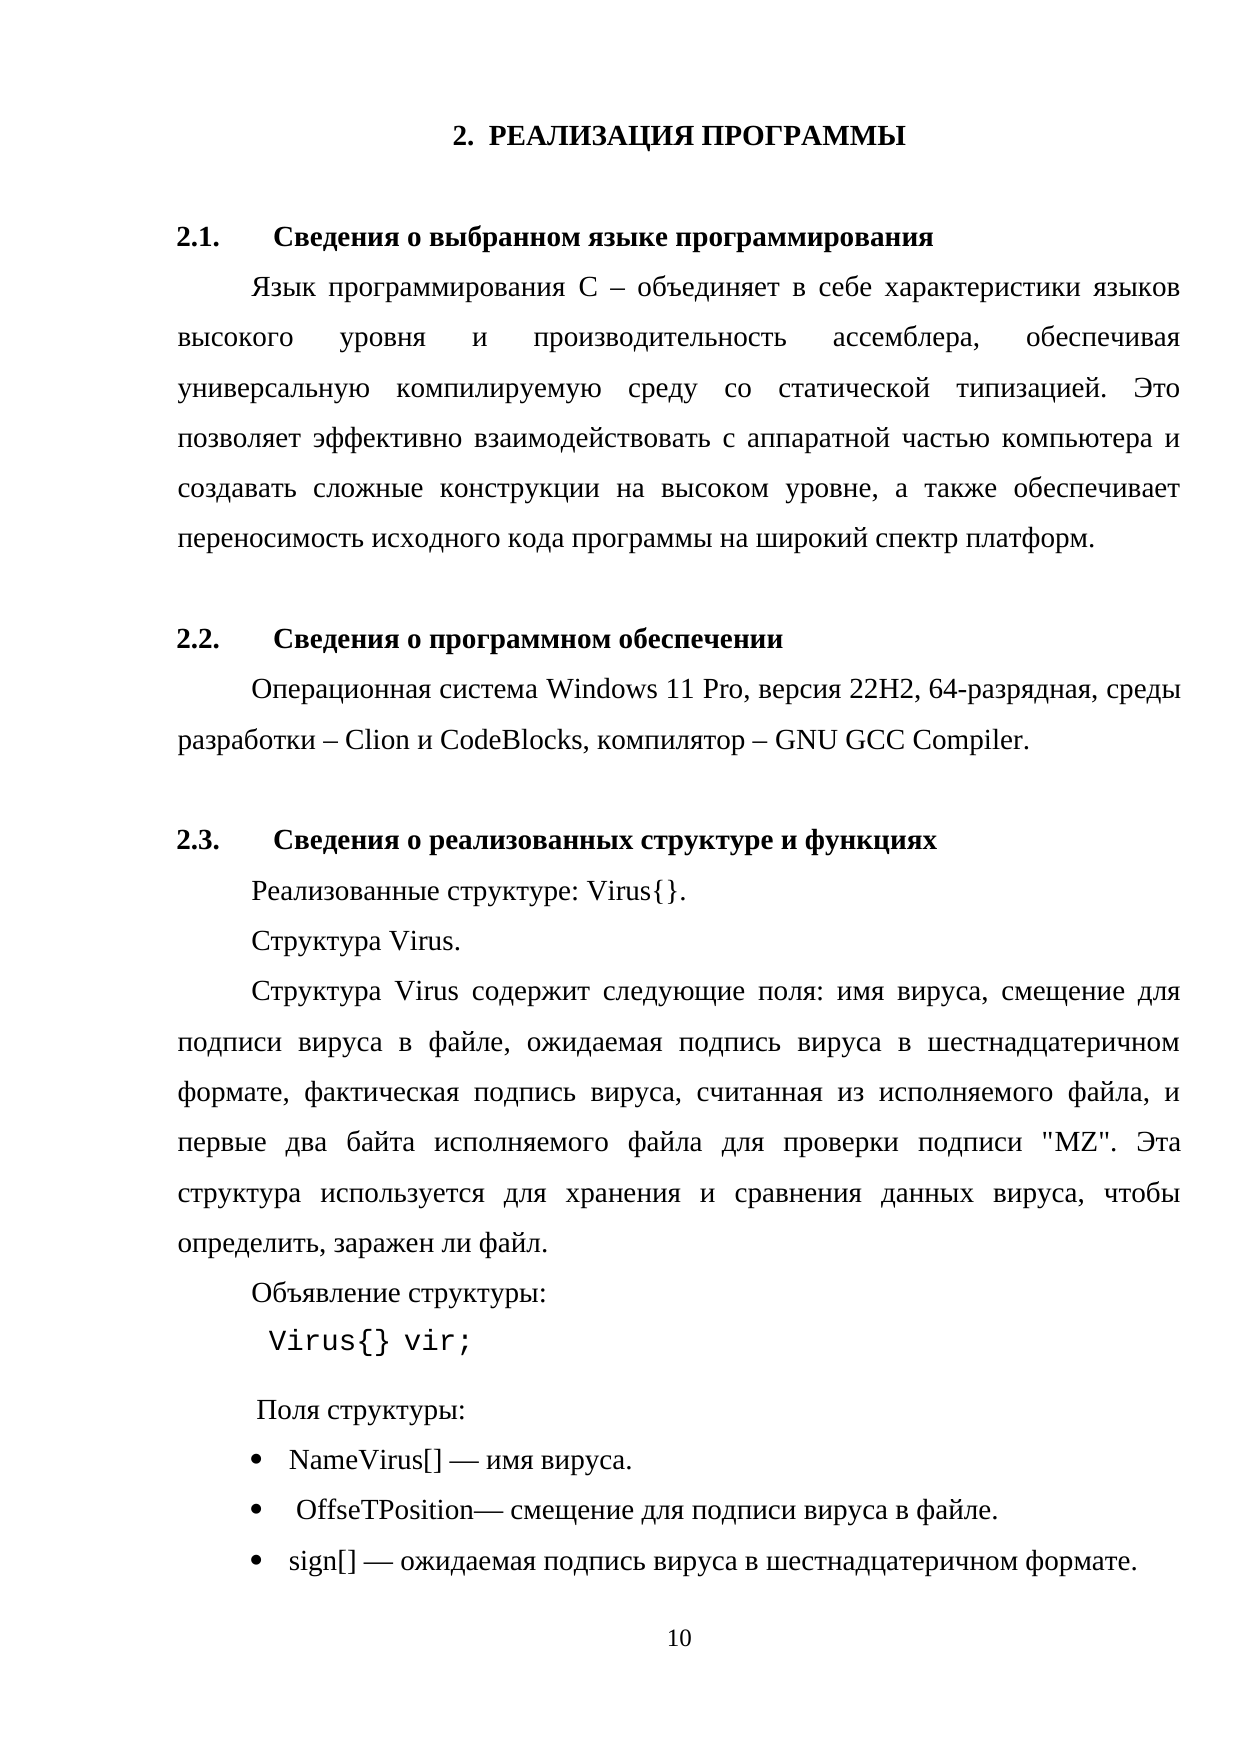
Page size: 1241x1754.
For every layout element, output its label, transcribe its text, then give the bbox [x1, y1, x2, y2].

text Структура Virus содержит следующие поля: имя вируса, смещение для подписи вируса в файле, ожидаемая подпись вируса в шестнадцатеричном формате, фактическая подпись вируса, считанная из исполняемого файла, и первые два байта исполняемого файла для проверки подписи "MZ". Эта структура используется для хранения и сравнения данных вируса, чтобы определить, заражен ли файл. [177, 973, 1181, 1258]
text 2. Реализация Программы [177, 118, 1181, 152]
list Сведения о программном обеспечении [176, 621, 1181, 655]
text Реализованные структуре: Virus{}. [177, 873, 1181, 906]
text Объявление структуры: [177, 1275, 1181, 1309]
list OffseTPosition— смещение для подписи вируса в файле. [251, 1492, 1181, 1526]
list Сведения о реализованных структуре и функциях [176, 822, 1181, 856]
text Язык программирования C – объединяет в себе характеристики языков высокого уровня и производительность ассемблера, обеспечивая универсальную компилируемую среду со статической типизацией. Это позволяет эффективно взаимодействовать с аппаратной частью компьютера и создавать сложные конструкции на высоком уровне, а также обеспечивает переносимость исходного кода программы на широкий спектр платформ. [177, 269, 1181, 554]
text Структура Virus. [177, 923, 1181, 957]
list NameVirus[] — имя вируса. [251, 1442, 1181, 1476]
text Поля структуры: [177, 1392, 1181, 1425]
text Virus{} vir; [177, 1326, 1181, 1359]
list sign[] — ожидаемая подпись вируса в шестнадцатеричном формате. [251, 1543, 1181, 1577]
text Операционная система Windows 11 Pro, версия 22H2, 64-разрядная, среды разработки – Clion и CodeBlocks, компилятор – GNU GCC Compiler. [177, 672, 1181, 755]
list Сведения о выбранном языке программирования [176, 219, 1181, 252]
